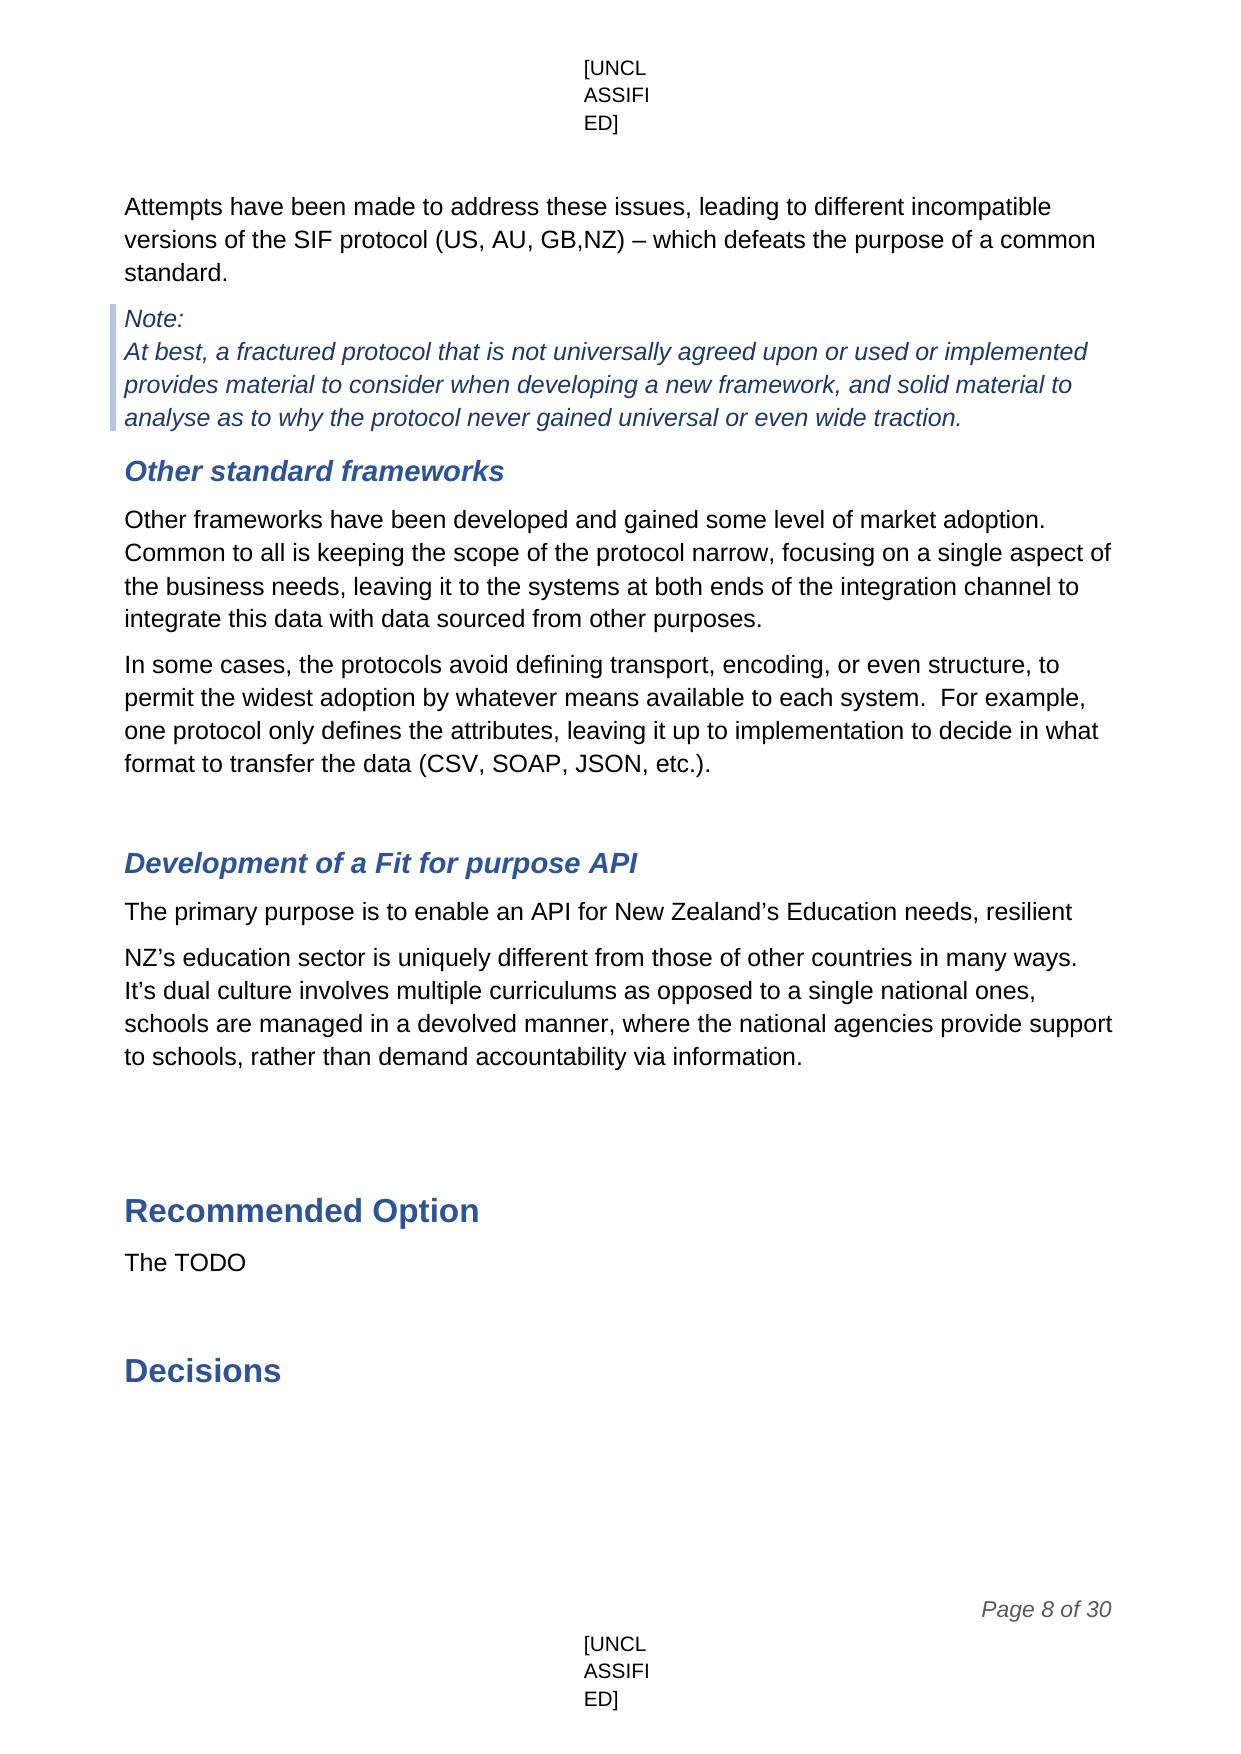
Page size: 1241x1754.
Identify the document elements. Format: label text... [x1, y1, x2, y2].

subtitle Development of a Fit for purpose API [124, 846, 1116, 880]
subtitle Other standard frameworks [124, 454, 1116, 488]
subtitle Decisions [124, 1351, 1116, 1390]
text The TODO [124, 1248, 1116, 1276]
text Attempts have been made to address these issues, leading to different incompatible versions of the SIF protocol (US, AU, GB,NZ) – which defeats the purpose of a common standard. [124, 192, 1116, 287]
text NZ’s education sector is uniquely different from those of other countries in many ways. It’s dual culture involves multiple curriculums as opposed to a single national ones, schools are managed in a devolved manner, where the national agencies provide support to schools, rather than demand accountability via information. [124, 943, 1116, 1071]
text The primary purpose is to enable an API for New Zealand’s Education needs, resilient [124, 897, 1116, 926]
text In some cases, the protocols avoid defining transport, encoding, or even structure, to permit the widest adoption by whatever means available to each system. For example, one protocol only defines the attributes, leaving it up to implementation to decide in what format to transfer the data (CSV, SOAP, JSON, etc.). [124, 650, 1116, 778]
text Note: At best, a fractured protocol that is not universally agreed upon or used or implemented provides material to consider when developing a new framework, and solid material to analyse as to why the protocol never gained universal or even wide traction. [109, 303, 1116, 431]
text Other frameworks have been developed and gained some level of market adoption. Common to all is keeping the scope of the protocol narrow, focusing on a single aspect of the business needs, leaving it to the systems at both ends of the integration channel to integrate this data with data sourced from other purposes. [124, 505, 1116, 633]
subtitle Recommended Option [124, 1191, 1116, 1229]
